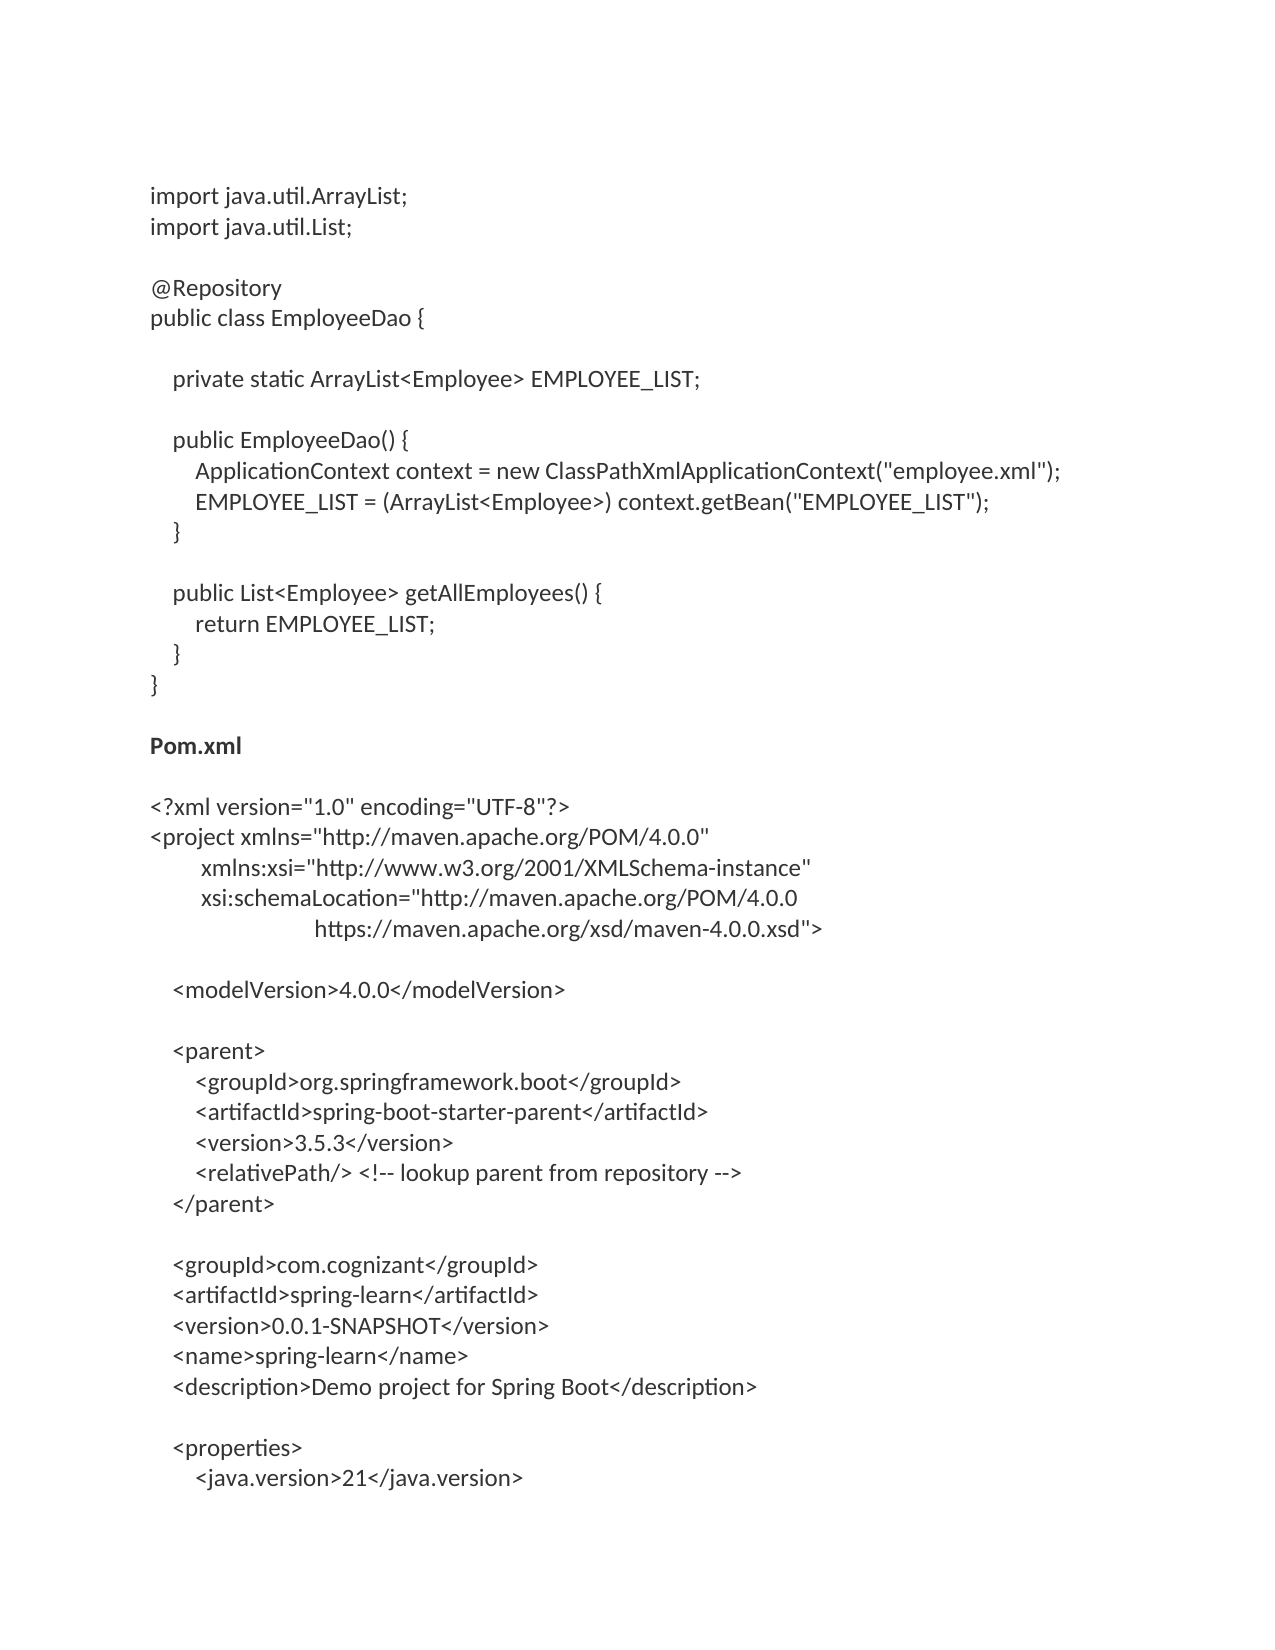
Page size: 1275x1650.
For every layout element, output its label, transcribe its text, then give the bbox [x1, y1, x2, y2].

text private static ArrayList<Employee> EMPLOYEE_LIST; [150, 364, 1125, 394]
text <groupId>org.springframework.boot</groupId> [150, 1066, 1125, 1096]
text <version>3.5.3</version> [150, 1127, 1125, 1157]
text <relativePath/> <!-- lookup parent from repository --> [150, 1157, 1125, 1188]
text <groupId>com.cognizant</groupId> [150, 1249, 1125, 1279]
text <project xmlns="http://maven.apache.org/POM/4.0.0" [150, 821, 1125, 852]
text @Repository [150, 272, 1125, 303]
text import java.util.List; [150, 211, 1125, 242]
text <properties> [150, 1432, 1125, 1462]
text <?xml version="1.0" encoding="UTF-8"?> [150, 791, 1125, 821]
text <java.version>21</java.version> [150, 1462, 1125, 1493]
text } [150, 516, 1125, 547]
text <description>Demo project for Spring Boot</description> [150, 1371, 1125, 1401]
text <artifactId>spring-boot-starter-parent</artifactId> [150, 1096, 1125, 1127]
text } [150, 638, 1125, 669]
text xsi:schemaLocation="http://maven.apache.org/POM/4.0.0 [150, 882, 1125, 913]
text <version>0.0.1-SNAPSHOT</version> [150, 1310, 1125, 1340]
text public List<Employee> getAllEmployees() { [150, 577, 1125, 608]
text ApplicationContext context = new ClassPathXmlApplicationContext("employee.xml"); [150, 455, 1125, 486]
text return EMPLOYEE_LIST; [150, 608, 1125, 638]
text public class EmployeeDao { [150, 303, 1125, 333]
text <name>spring-learn</name> [150, 1340, 1125, 1371]
text import java.util.ArrayList; [150, 181, 1125, 211]
text <modelVersion>4.0.0</modelVersion> [150, 974, 1125, 1004]
text </parent> [150, 1188, 1125, 1218]
text EMPLOYEE_LIST = (ArrayList<Employee>) context.getBean("EMPLOYEE_LIST"); [150, 486, 1125, 516]
text xmlns:xsi="http://www.w3.org/2001/XMLSchema-instance" [150, 852, 1125, 882]
text https://maven.apache.org/xsd/maven-4.0.0.xsd"> [150, 913, 1125, 943]
text Pom.xml [150, 730, 1125, 760]
text } [150, 669, 1125, 699]
text <artifactId>spring-learn</artifactId> [150, 1279, 1125, 1310]
text public EmployeeDao() { [150, 425, 1125, 455]
text <parent> [150, 1035, 1125, 1066]
